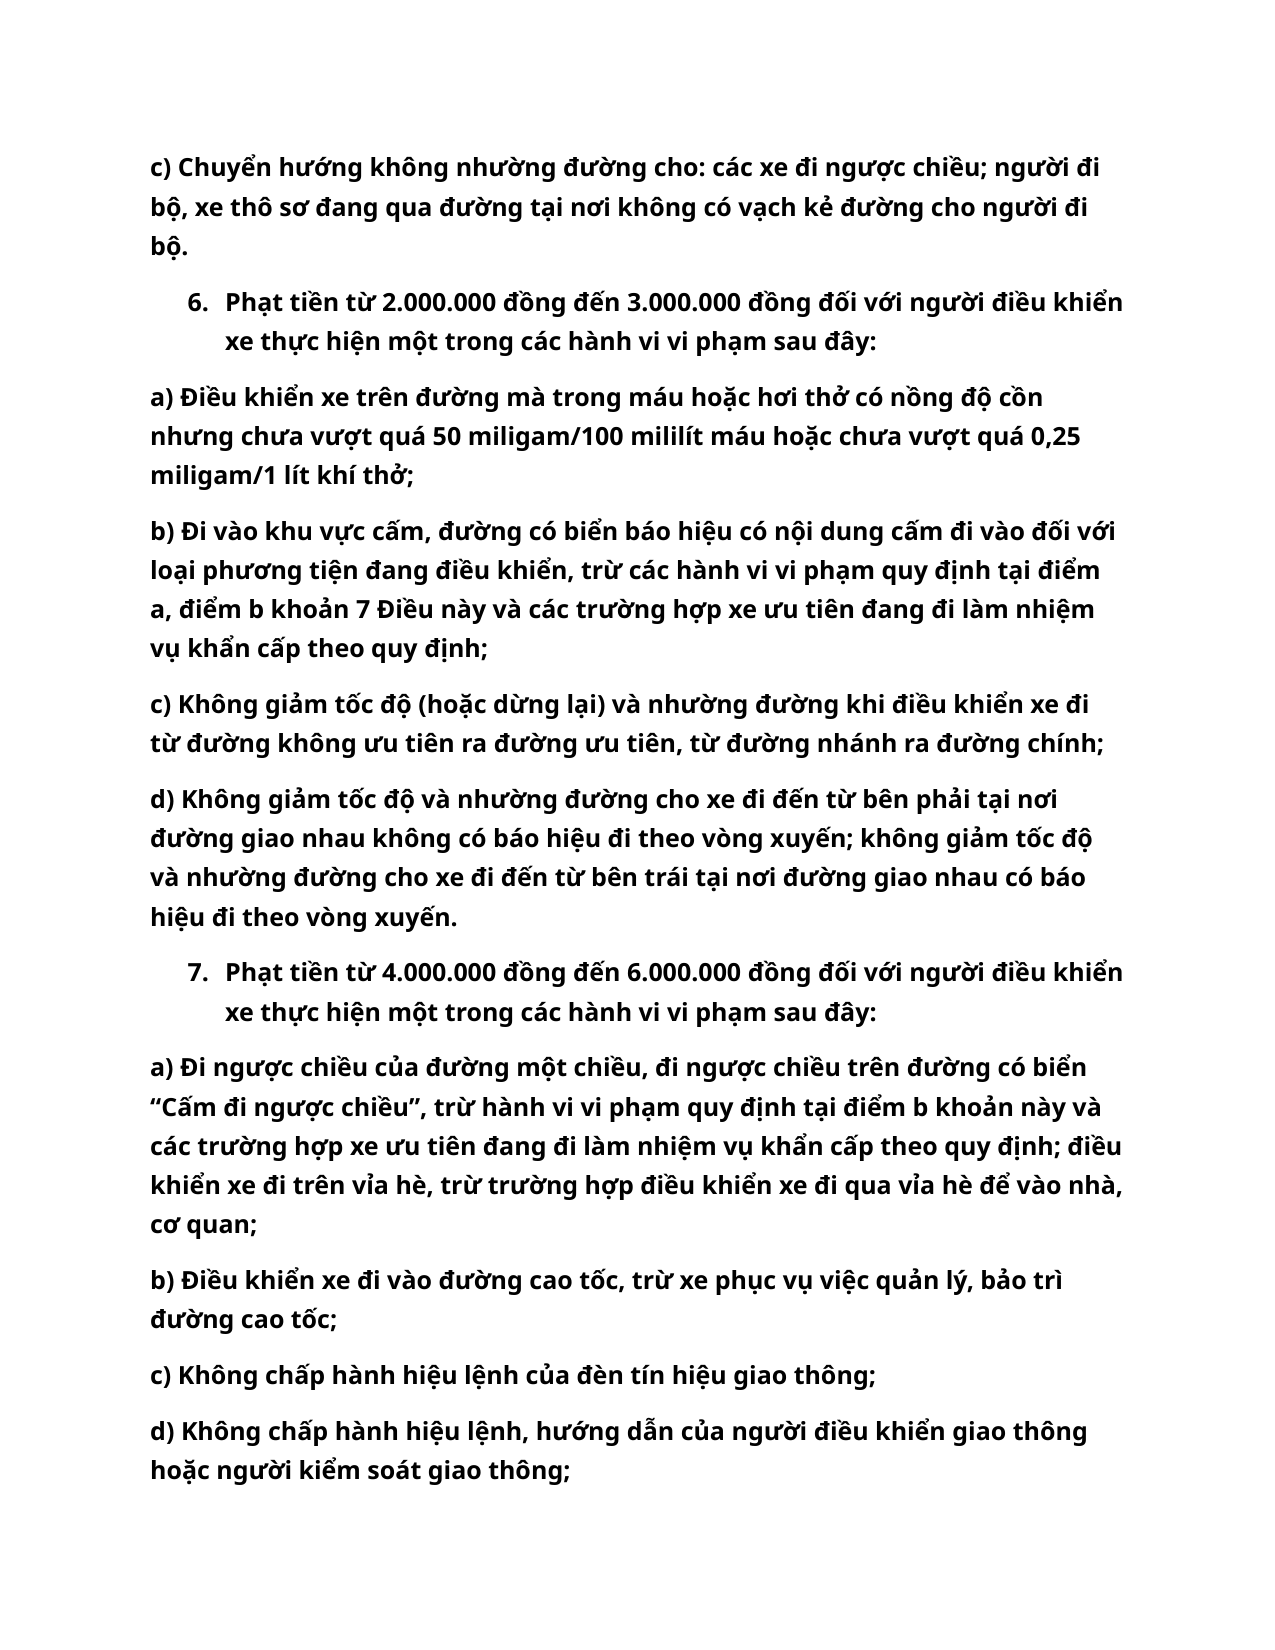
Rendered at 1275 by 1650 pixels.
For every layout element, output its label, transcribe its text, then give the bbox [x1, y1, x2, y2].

text c) Không giảm tốc độ (hoặc dừng lại) và nhường đường khi điều khiển xe đi từ đường không ưu tiên ra đường ưu tiên, từ đường nhánh ra đường chính; [150, 687, 1125, 760]
text c) Không chấp hành hiệu lệnh của đèn tín hiệu giao thông; [150, 1357, 1125, 1392]
text d) Không giảm tốc độ và nhường đường cho xe đi đến từ bên phải tại nơi đường giao nhau không có báo hiệu đi theo vòng xuyến; không giảm tốc độ và nhường đường cho xe đi đến từ bên trái tại nơi đường giao nhau có báo hiệu đi theo vòng xuyến. [150, 782, 1125, 933]
text d) Không chấp hành hiệu lệnh, hướng dẫn của người điều khiển giao thông hoặc người kiểm soát giao thông; [150, 1413, 1125, 1487]
text c) Chuyển hướng không nhường đường cho: các xe đi ngược chiều; người đi bộ, xe thô sơ đang qua đường tại nơi không có vạch kẻ đường cho người đi bộ. [150, 150, 1125, 262]
text a) Điều khiển xe trên đường mà trong máu hoặc hơi thở có nồng độ cồn nhưng chưa vượt quá 50 miligam/100 mililít máu hoặc chưa vượt quá 0,25 miligam/1 lít khí thở; [150, 379, 1125, 492]
list Phạt tiền từ 4.000.000 đồng đến 6.000.000 đồng đối với người điều khiển xe thực hiện một trong các hành vi vi phạm sau đây: [187, 955, 1125, 1028]
text b) Đi vào khu vực cấm, đường có biển báo hiệu có nội dung cấm đi vào đối với loại phương tiện đang điều khiển, trừ các hành vi vi phạm quy định tại điểm a, điểm b khoản 7 Điều này và các trường hợp xe ưu tiên đang đi làm nhiệm vụ khẩn cấp theo quy định; [150, 513, 1125, 665]
list Phạt tiền từ 2.000.000 đồng đến 3.000.000 đồng đối với người điều khiển xe thực hiện một trong các hành vi vi phạm sau đây: [187, 284, 1125, 357]
text a) Đi ngược chiều của đường một chiều, đi ngược chiều trên đường có biển “Cấm đi ngược chiều”, trừ hành vi vi phạm quy định tại điểm b khoản này và các trường hợp xe ưu tiên đang đi làm nhiệm vụ khẩn cấp theo quy định; điều khiển xe đi trên vỉa hè, trừ trường hợp điều khiển xe đi qua vỉa hè để vào nhà, cơ quan; [150, 1050, 1125, 1241]
text b) Điều khiển xe đi vào đường cao tốc, trừ xe phục vụ việc quản lý, bảo trì đường cao tốc; [150, 1262, 1125, 1336]
